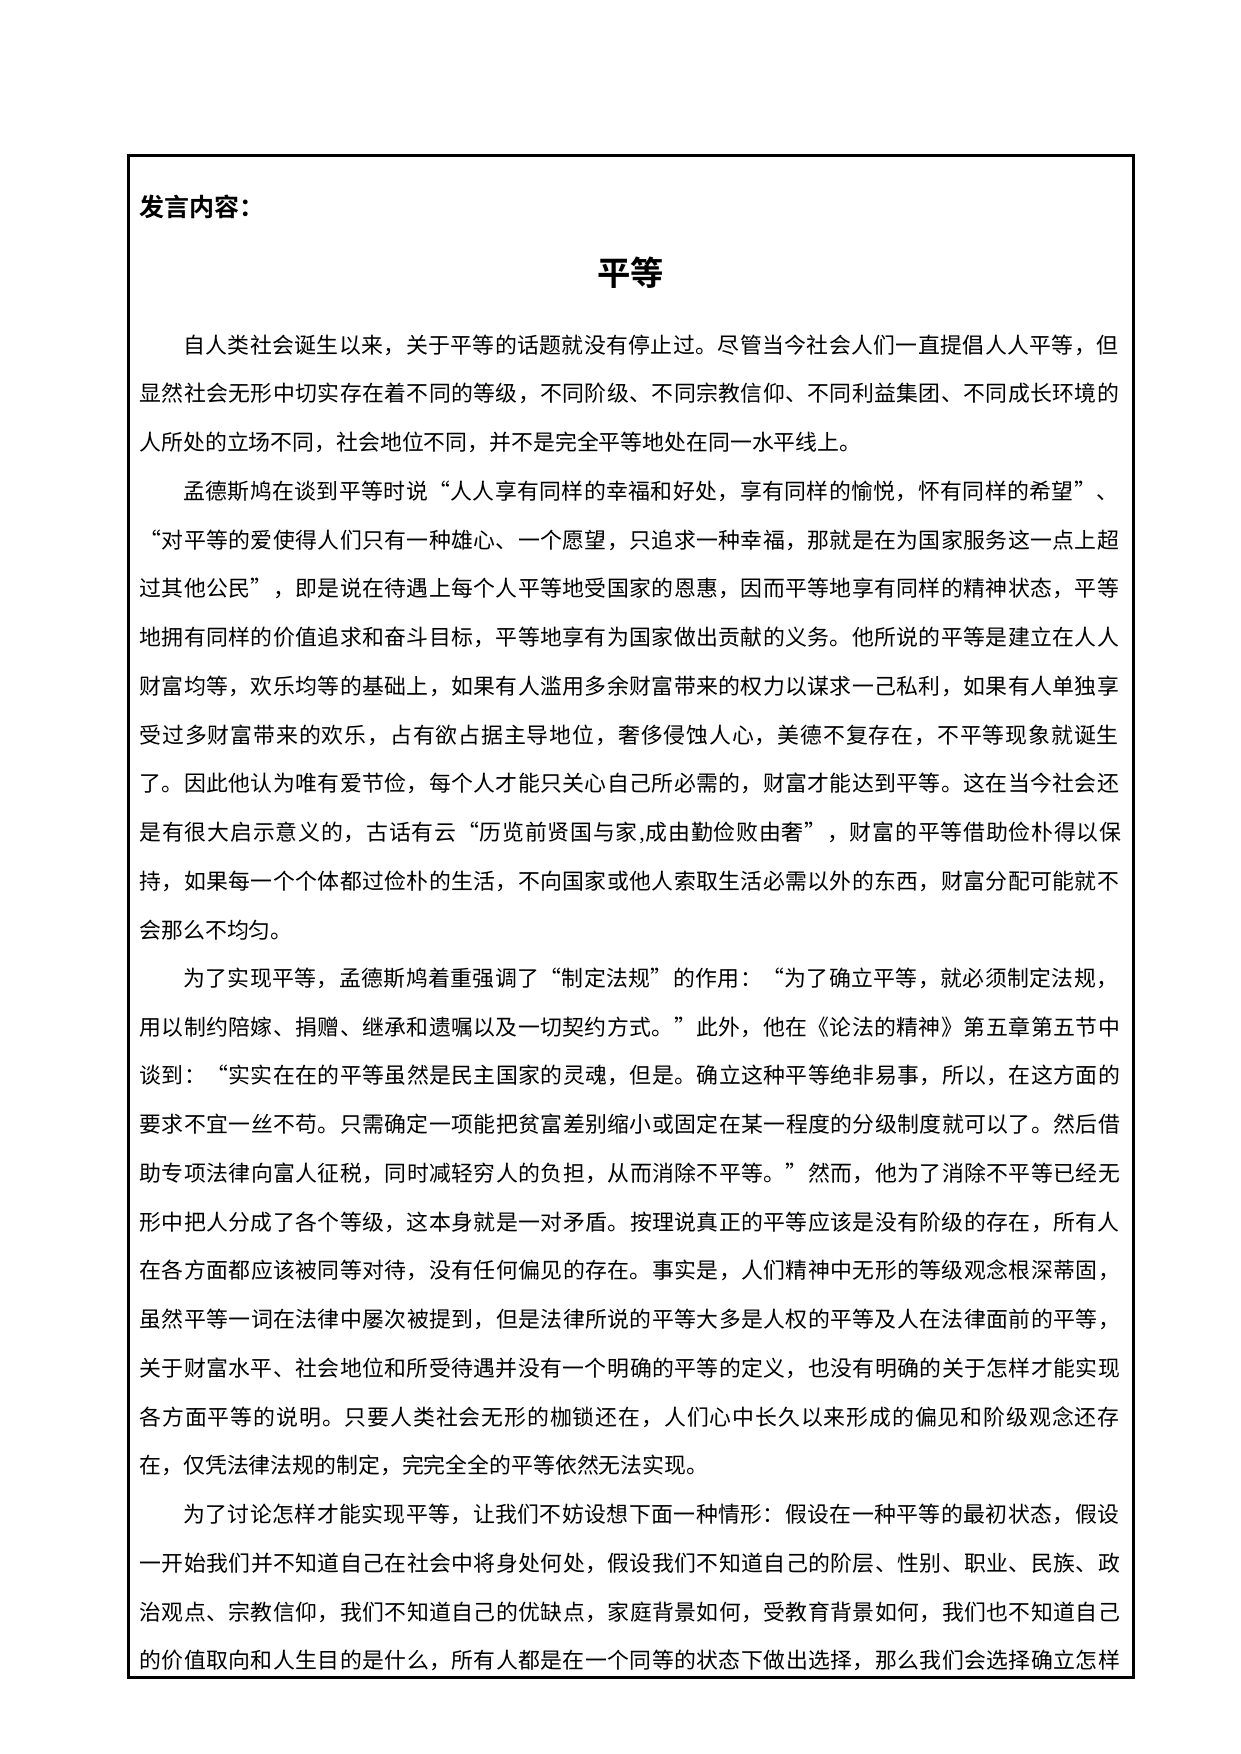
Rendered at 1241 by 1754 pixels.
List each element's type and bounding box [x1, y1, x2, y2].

table_header [130, 157, 1132, 1676]
